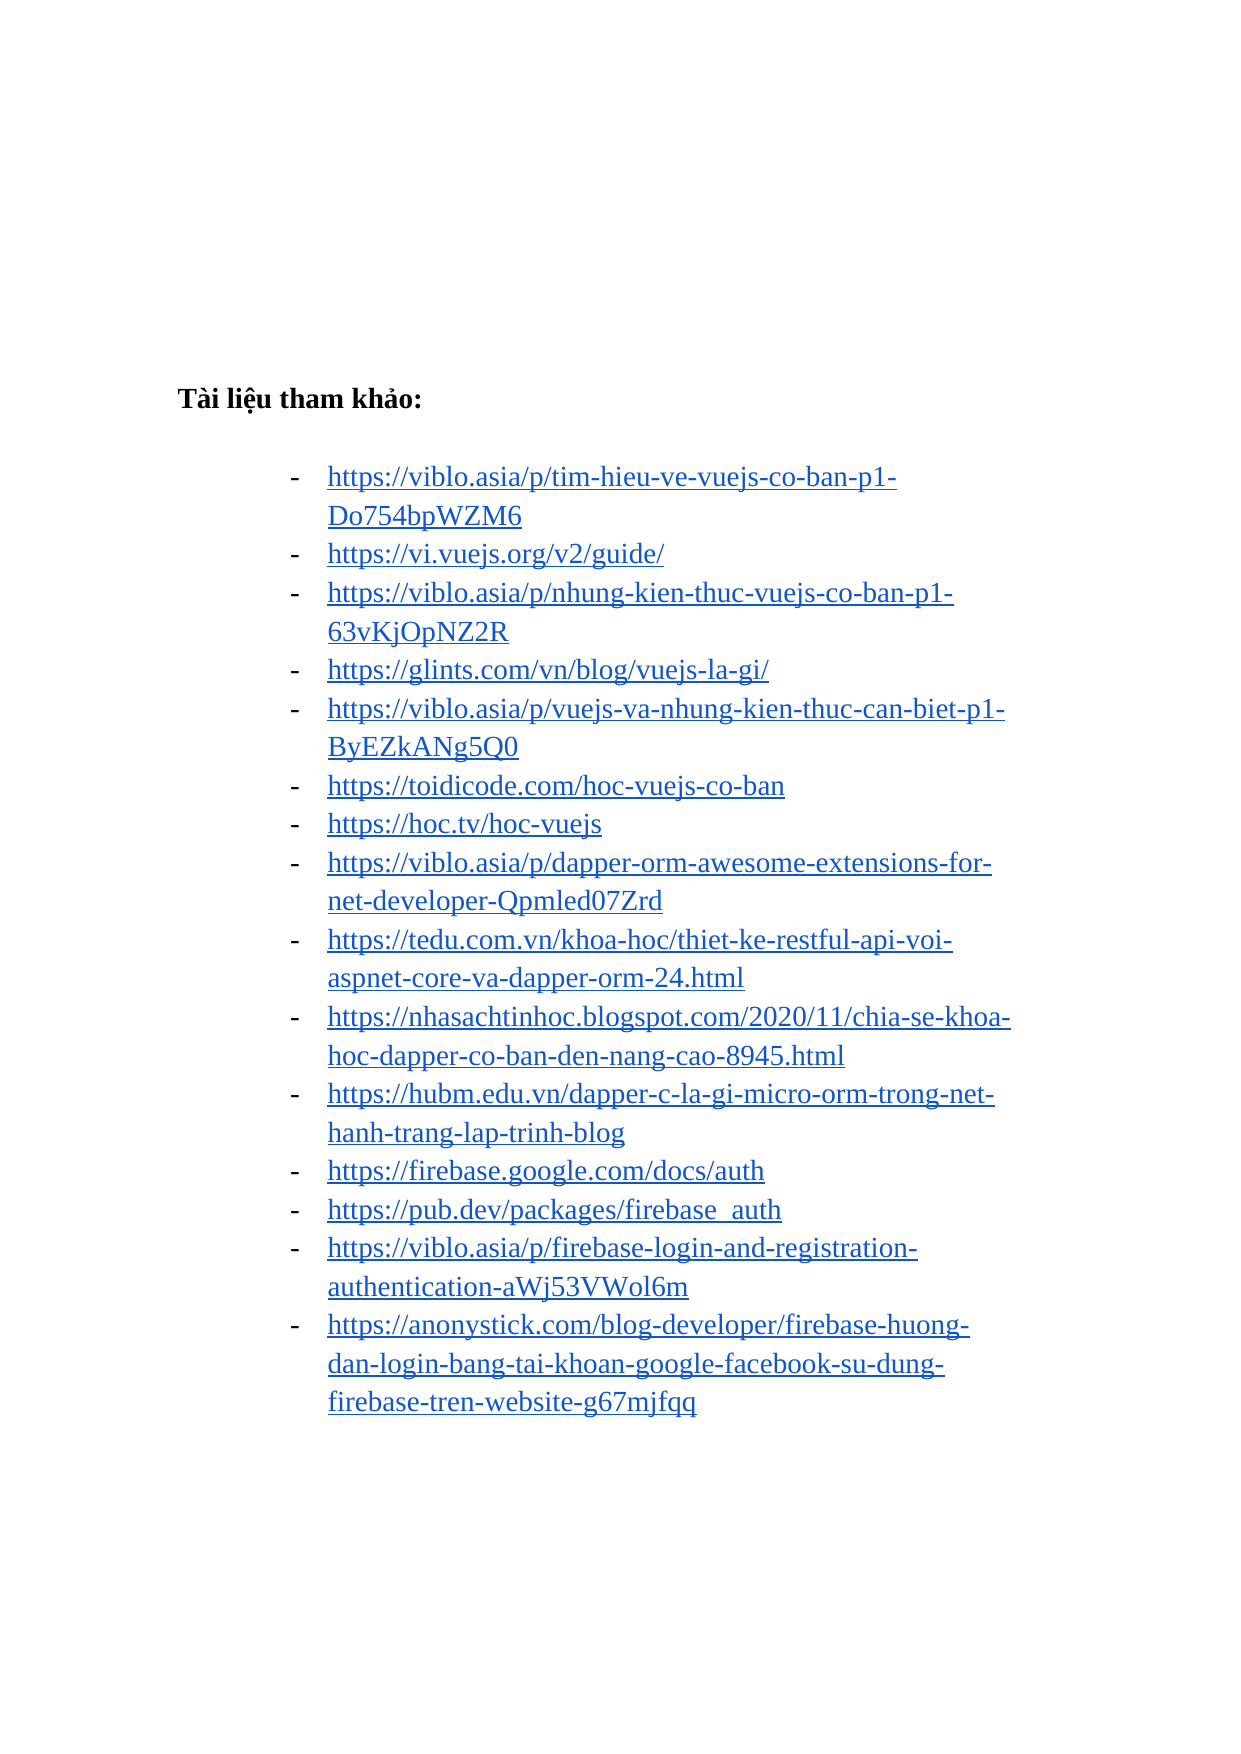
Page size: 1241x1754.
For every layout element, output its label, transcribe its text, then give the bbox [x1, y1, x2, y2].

list https://firebase.google.com/docs/auth [290, 1153, 1015, 1187]
list https://glints.com/vn/blog/vuejs-la-gi/ [290, 652, 1015, 686]
list https://hoc.tv/hoc-vuejs [290, 806, 1015, 840]
list https://tedu.com.vn/khoa-hoc/thiet-ke-restful-api-voi-aspnet-core-va-dapper-orm-24.html [290, 922, 1015, 994]
list https://viblo.asia/p/vuejs-va-nhung-kien-thuc-can-biet-p1-ByEZkANg5Q0 [290, 691, 1015, 763]
list https://anonystick.com/blog-developer/firebase-huong-dan-login-bang-tai-khoan-google-facebook-su-dung-firebase-tren-website-g67mjfqq [290, 1307, 1015, 1418]
list https://hubm.edu.vn/dapper-c-la-gi-micro-orm-trong-net-hanh-trang-lap-trinh-blog [290, 1076, 1015, 1148]
subtitle Tài liệu tham khảo: [177, 381, 1221, 415]
list https://nhasachtinhoc.blogspot.com/2020/11/chia-se-khoa-hoc-dapper-co-ban-den-nang-cao-8945.html [290, 999, 1015, 1071]
list https://viblo.asia/p/nhung-kien-thuc-vuejs-co-ban-p1-63vKjOpNZ2R [290, 575, 1015, 647]
list https://pub.dev/packages/firebase_auth [290, 1192, 1015, 1225]
list https://viblo.asia/p/dapper-orm-awesome-extensions-for-net-developer-Qpmled07Zrd [290, 845, 1015, 917]
list https://viblo.asia/p/tim-hieu-ve-vuejs-co-ban-p1-Do754bpWZM6 [290, 459, 1015, 532]
list https://viblo.asia/p/firebase-login-and-registration-authentication-aWj53VWol6m [290, 1230, 1015, 1302]
list https://toidicode.com/hoc-vuejs-co-ban [290, 768, 1015, 801]
list https://vi.vuejs.org/v2/guide/ [290, 537, 1015, 570]
